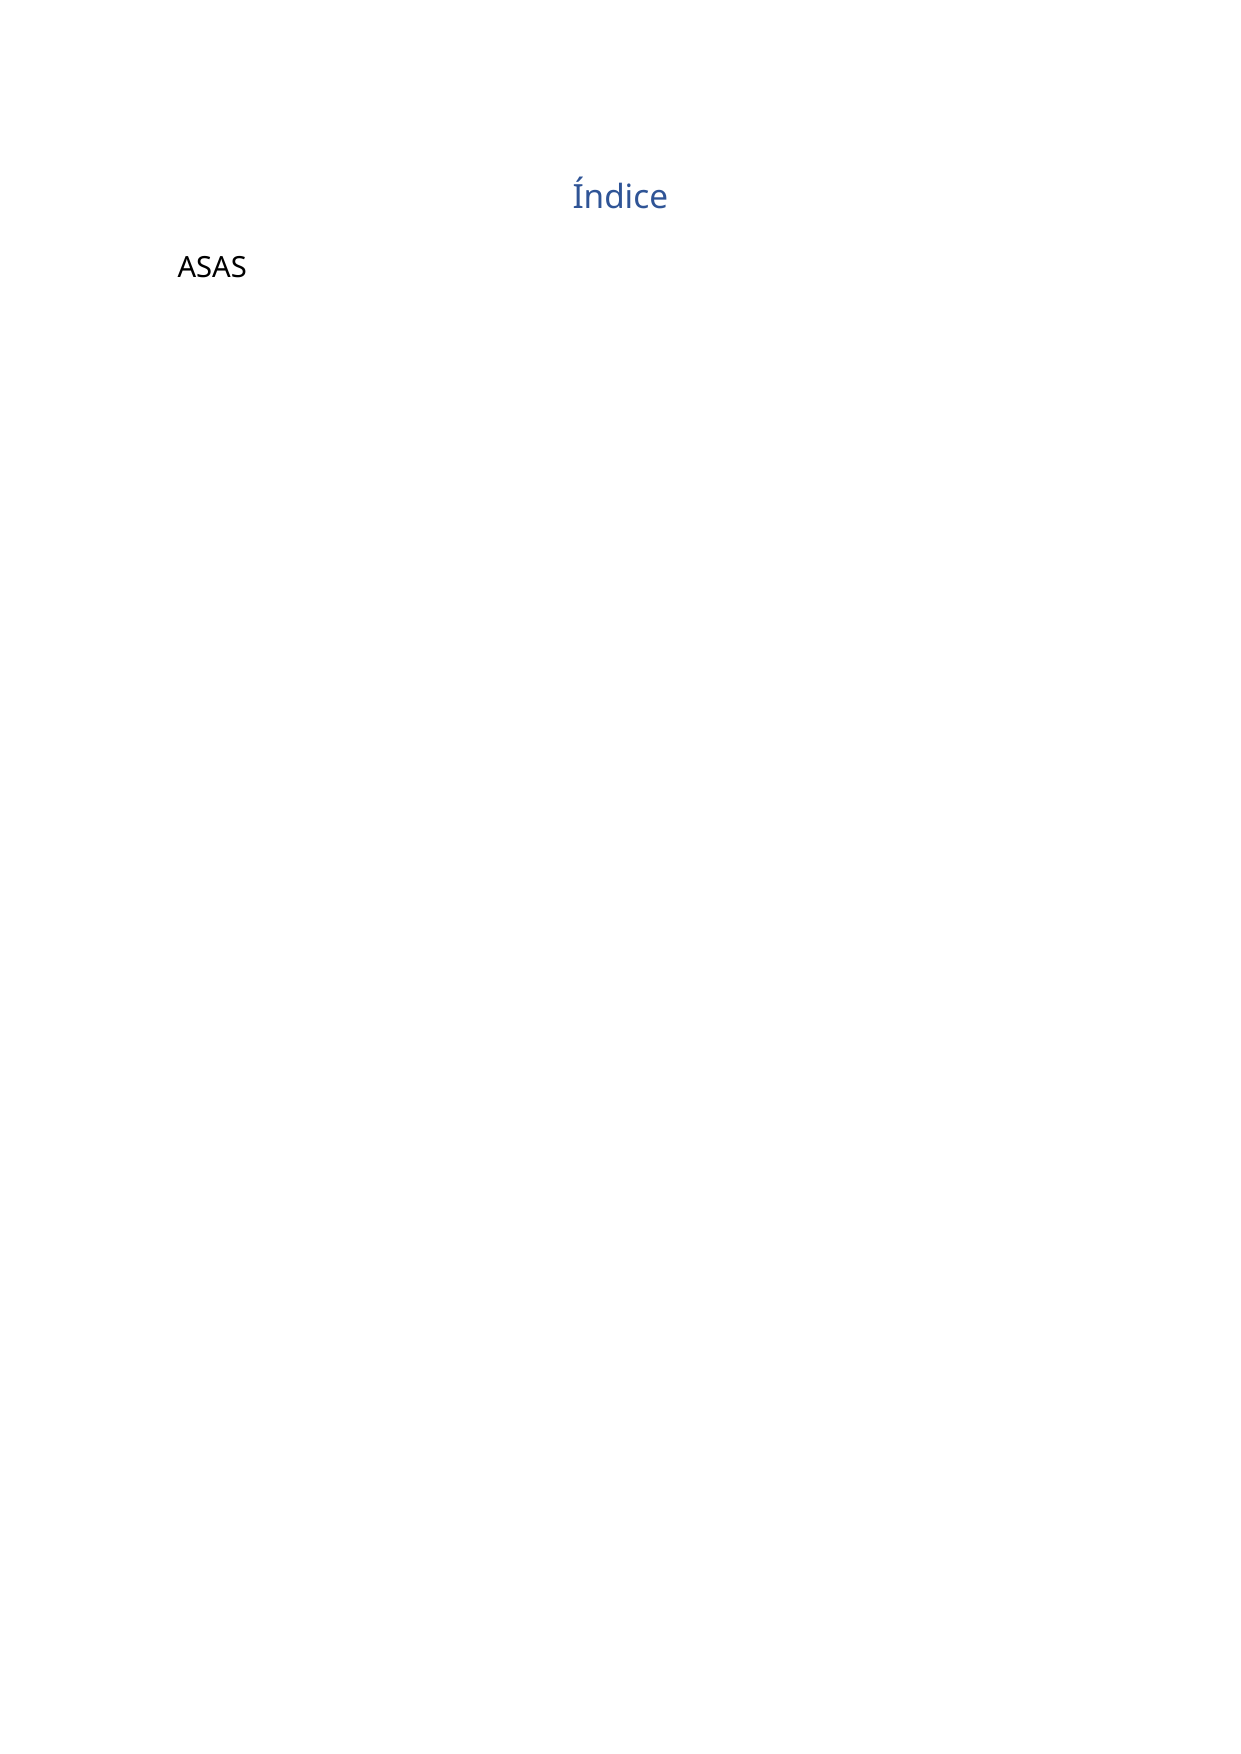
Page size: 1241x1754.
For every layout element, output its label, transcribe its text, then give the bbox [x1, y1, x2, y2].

subtitle Índice [177, 173, 1063, 218]
text ASAS [177, 247, 1063, 286]
